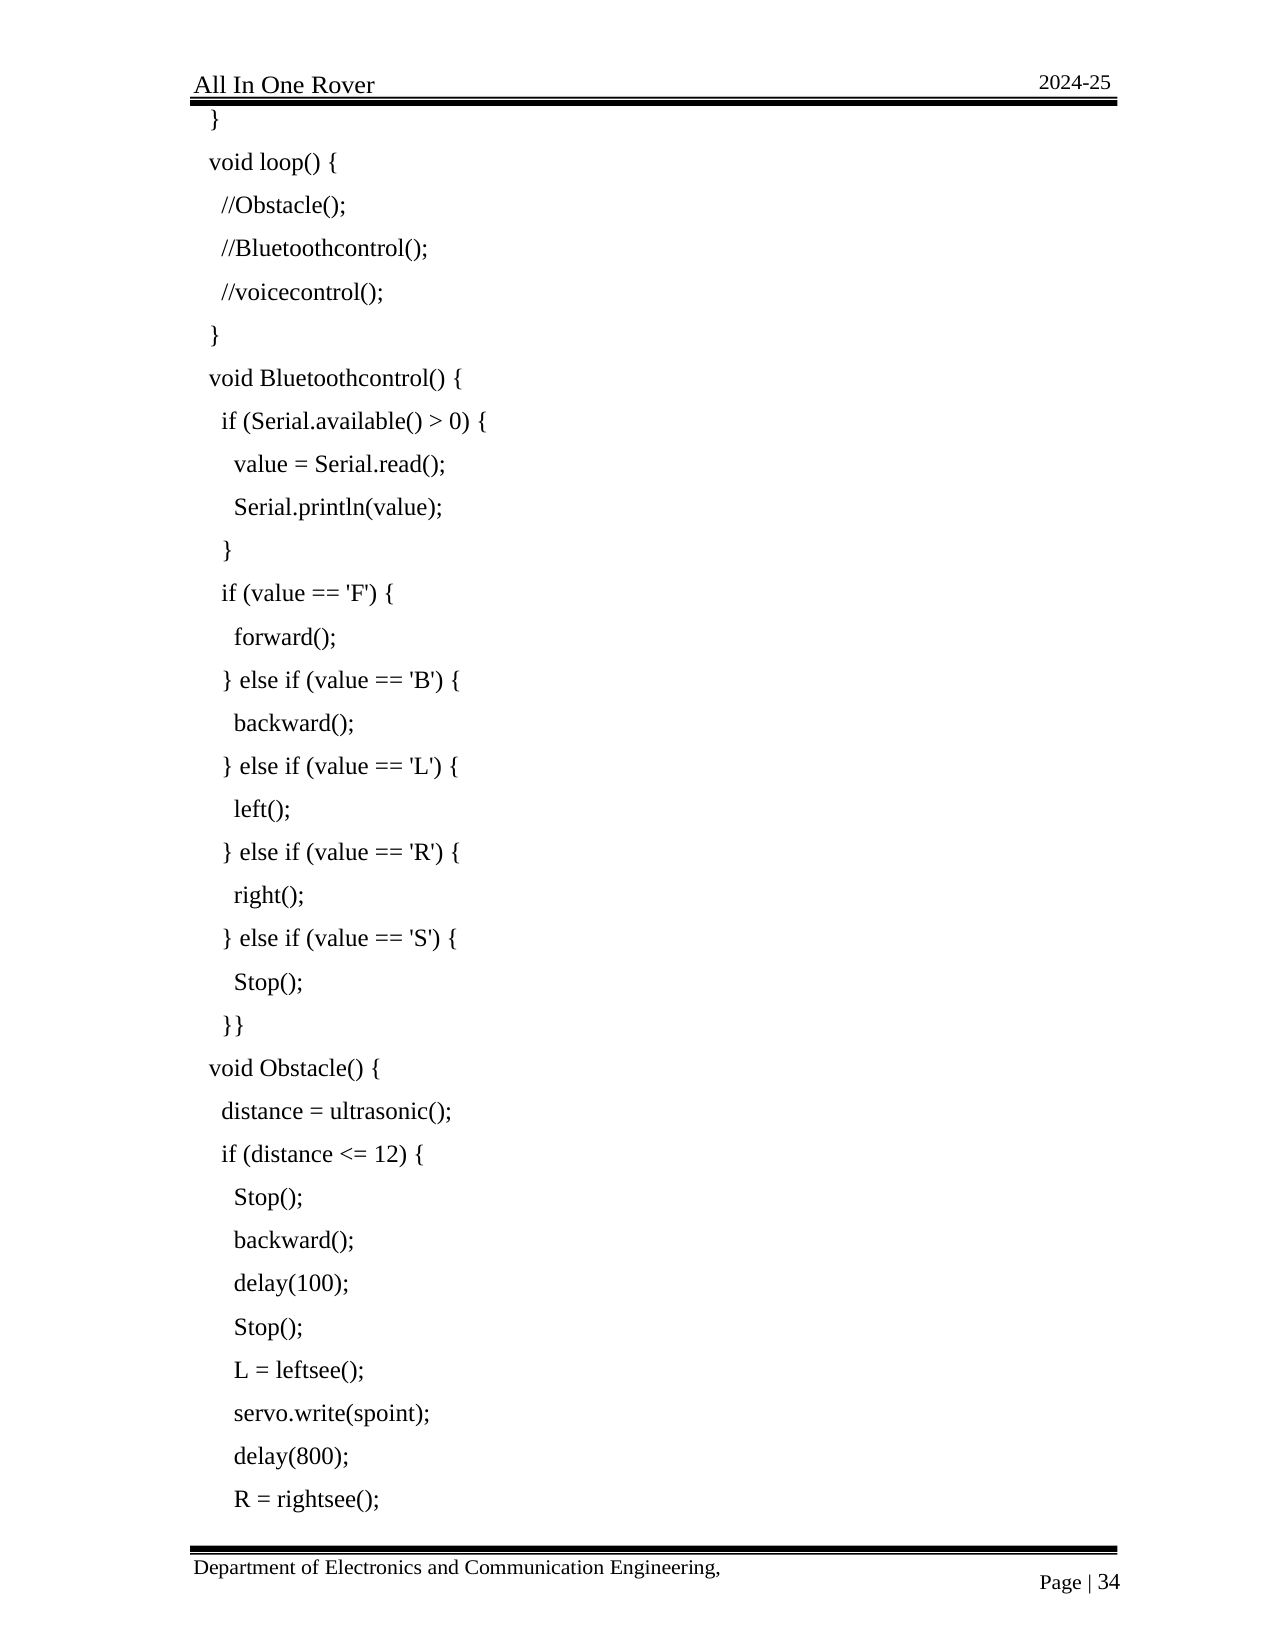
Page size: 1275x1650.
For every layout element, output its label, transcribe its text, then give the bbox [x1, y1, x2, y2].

text distance = ultrasonic(); [209, 1096, 1125, 1125]
text servo.write(spoint); [209, 1398, 1125, 1427]
text }} [209, 1010, 1125, 1038]
text if (distance <= 12) { [209, 1139, 1125, 1168]
text } else if (value == 'R') { [209, 837, 1125, 866]
text } else if (value == 'S') { [209, 923, 1125, 952]
text backward(); [209, 1225, 1125, 1254]
text forward(); [209, 622, 1125, 650]
text } else if (value == 'B') { [209, 665, 1125, 693]
text L = leftsee(); [209, 1355, 1125, 1383]
text delay(100); [209, 1268, 1125, 1297]
text delay(800); [209, 1441, 1125, 1470]
text left(); [209, 794, 1125, 823]
text void loop() { [209, 147, 1125, 176]
text //Bluetoothcontrol(); [209, 233, 1125, 262]
text if (Serial.available() > 0) { [209, 406, 1125, 435]
text Stop(); [209, 1182, 1125, 1211]
text } [209, 535, 1125, 564]
text //Obstacle(); [209, 190, 1125, 219]
text value = Serial.read(); [209, 449, 1125, 478]
text } [209, 104, 1125, 133]
text //voicecontrol(); [209, 277, 1125, 305]
text } [209, 320, 1125, 348]
text Stop(); [209, 1312, 1125, 1340]
text void Bluetoothcontrol() { [209, 363, 1125, 392]
text R = rightsee(); [209, 1484, 1125, 1513]
text Stop(); [209, 967, 1125, 995]
text Serial.println(value); [209, 492, 1125, 521]
text } else if (value == 'L') { [209, 751, 1125, 780]
text if (value == 'F') { [209, 578, 1125, 607]
text right(); [209, 880, 1125, 909]
text backward(); [209, 708, 1125, 737]
text void Obstacle() { [209, 1053, 1125, 1082]
